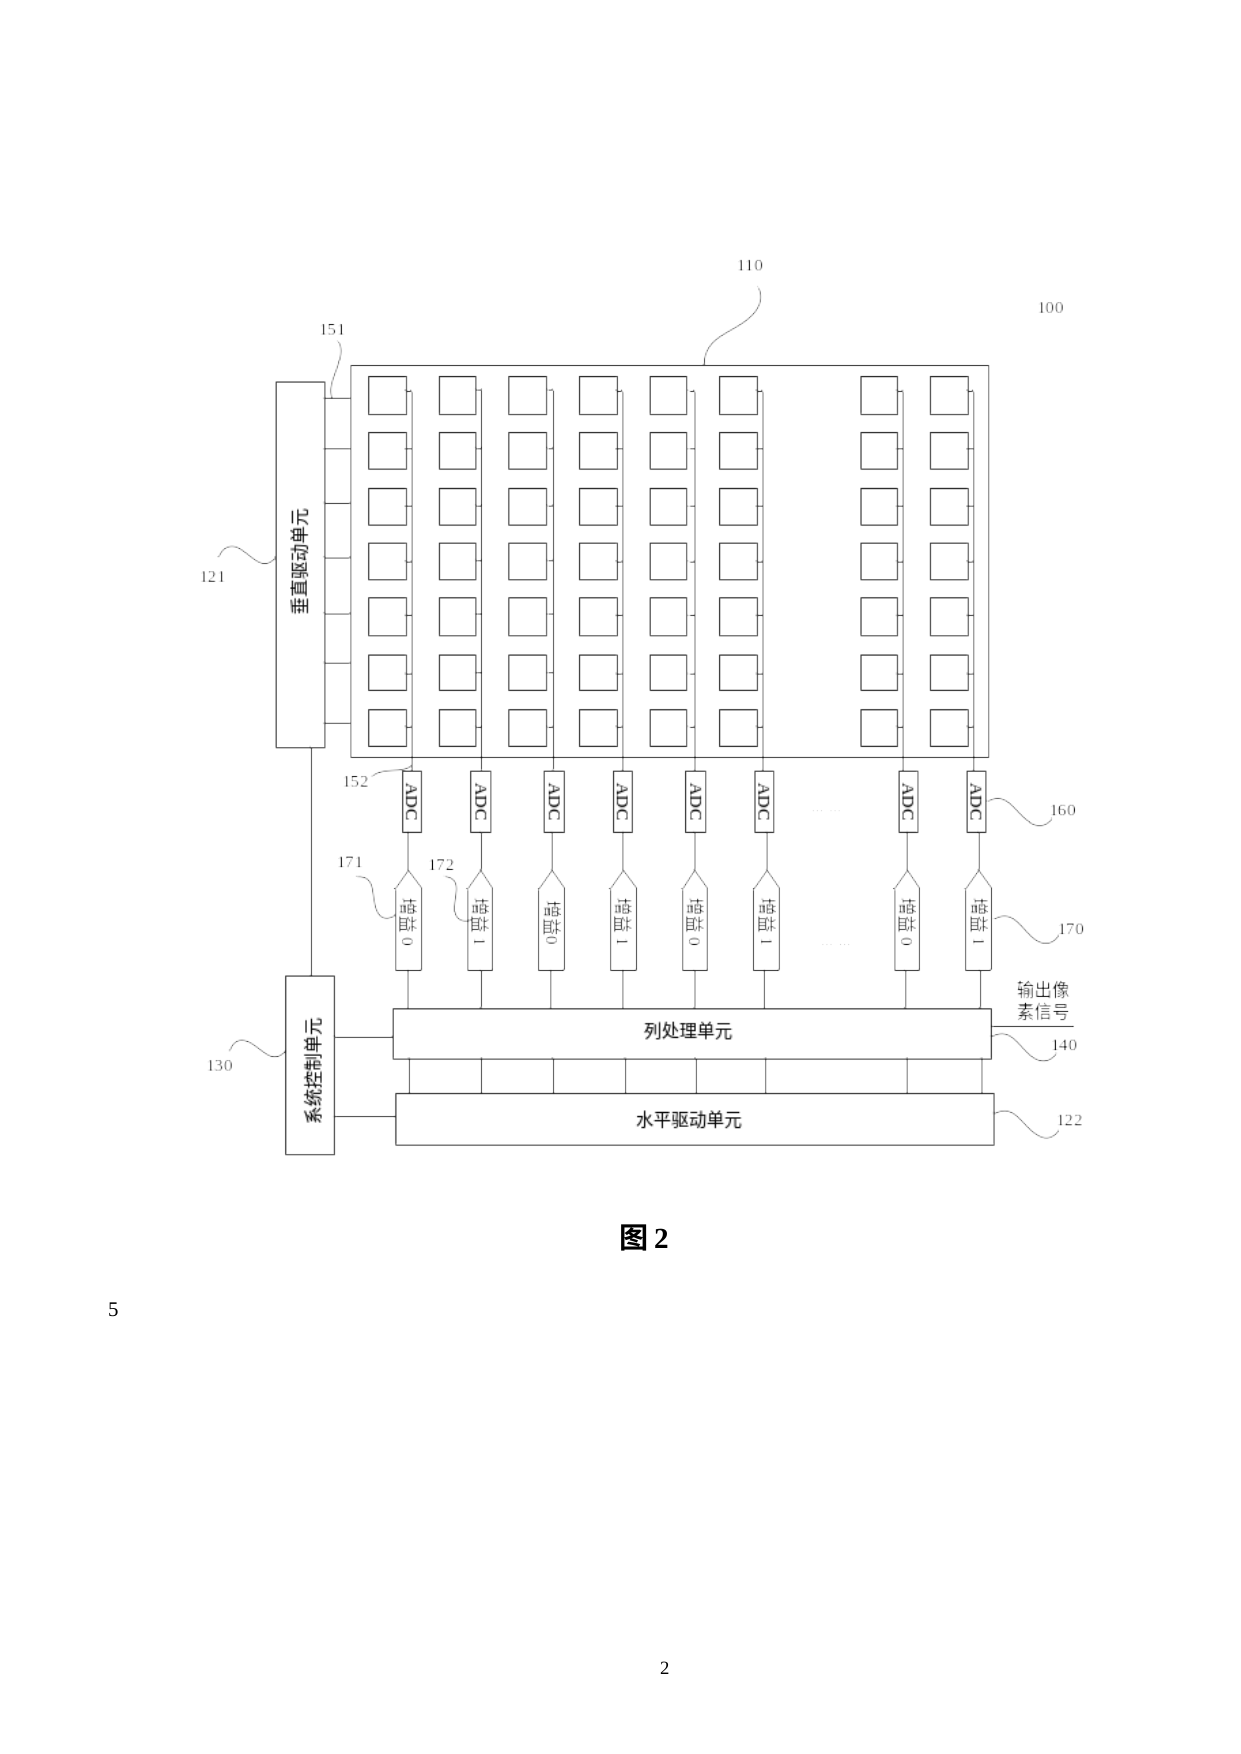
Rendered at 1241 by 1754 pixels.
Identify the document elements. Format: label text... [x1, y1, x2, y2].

text 图2 [148, 1215, 1140, 1257]
